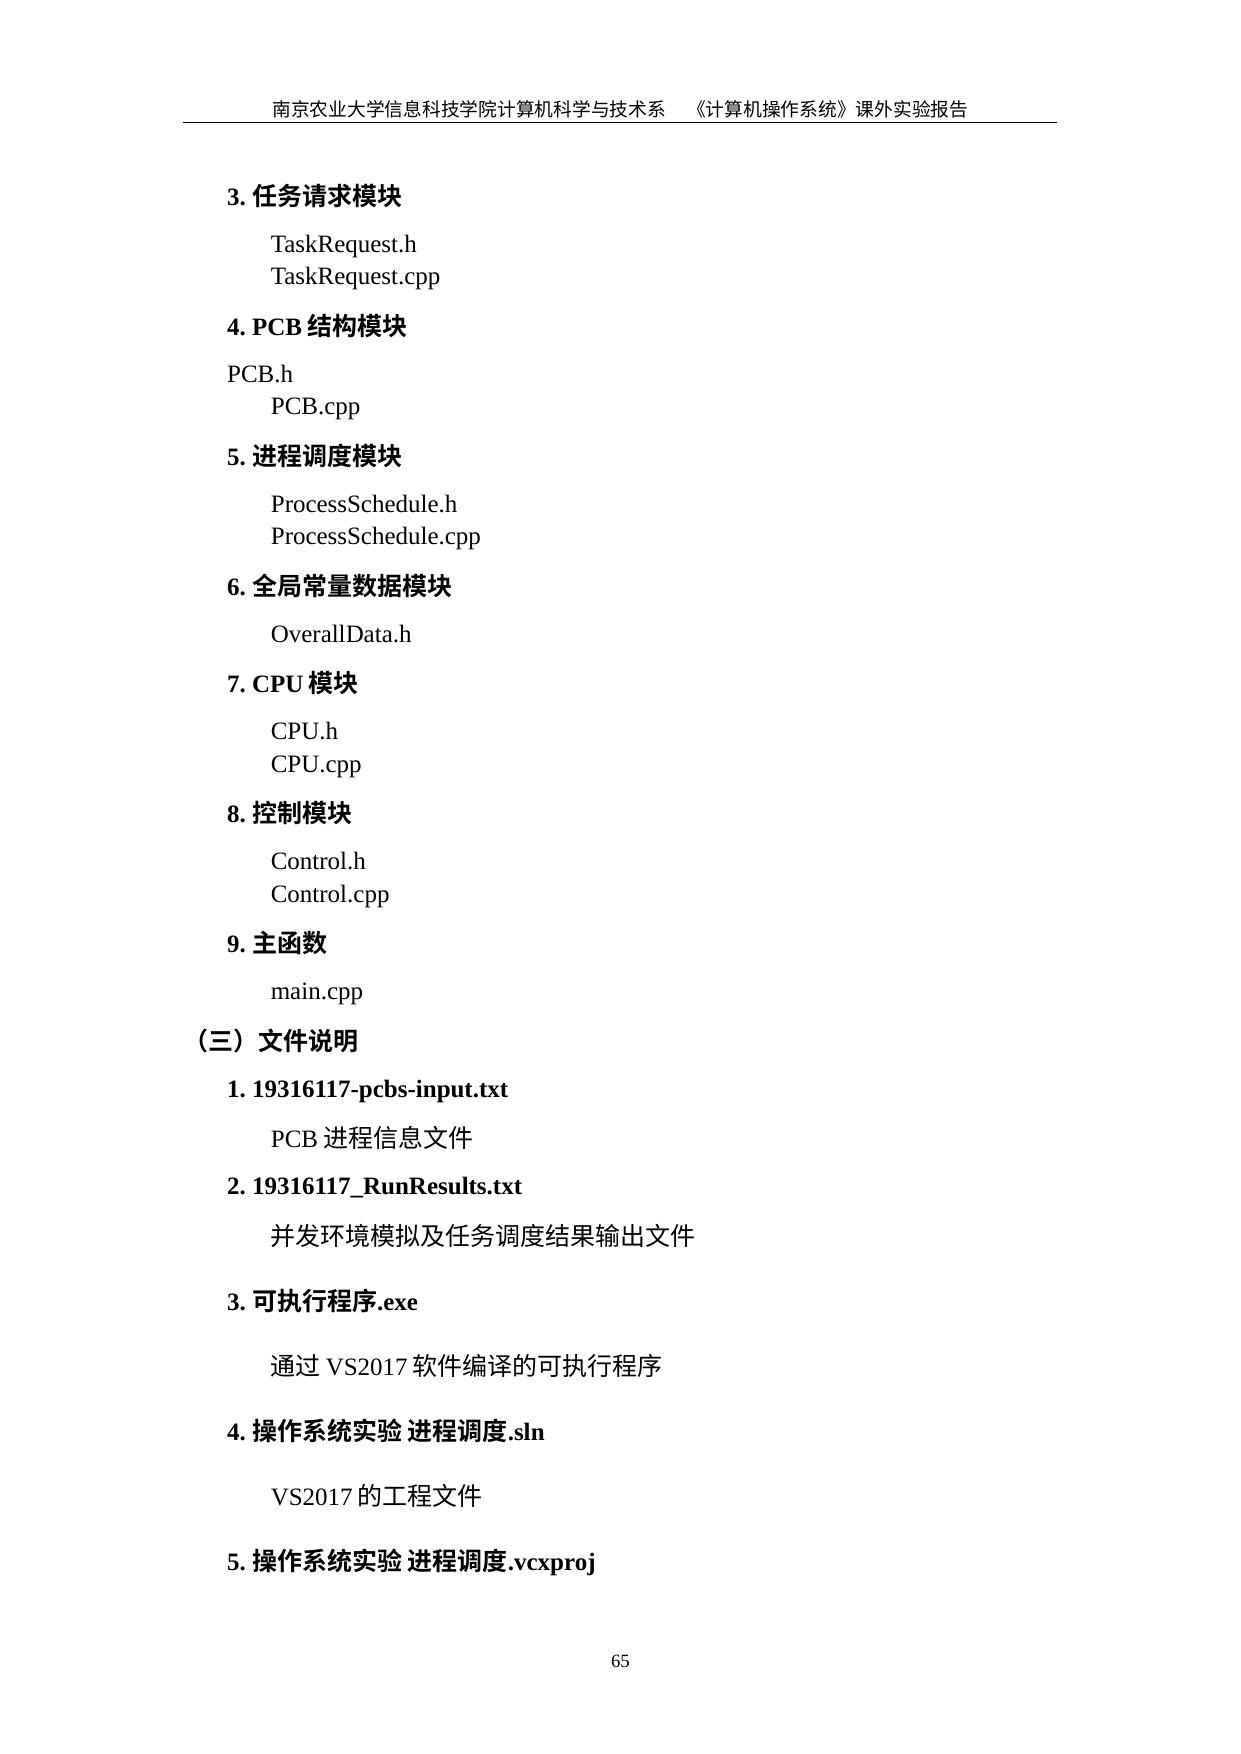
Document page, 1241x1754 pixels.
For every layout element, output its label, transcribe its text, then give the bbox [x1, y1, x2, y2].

text PCB.h [183, 357, 1057, 389]
text 9. 主函数 [183, 909, 1057, 974]
text 7. CPU模块 [183, 649, 1057, 714]
text 8. 控制模块 [183, 779, 1057, 844]
text 1. 19316117-pcbs-input.txt [183, 1072, 1057, 1104]
text 3. 任务请求模块 [183, 162, 1057, 227]
text 5. 进程调度模块 [183, 422, 1057, 487]
text Control.cpp [227, 877, 1057, 909]
text 5. 操作系统实验 进程调度.vcxproj [183, 1527, 1057, 1592]
text 4. 操作系统实验 进程调度.sln [183, 1397, 1057, 1462]
text Control.h [227, 844, 1057, 877]
text ProcessSchedule.cpp [227, 519, 1057, 552]
text CPU.h [227, 714, 1057, 747]
text 并发环境模拟及任务调度结果输出文件 [227, 1202, 1057, 1267]
text 通过VS2017软件编译的可执行程序 [227, 1332, 1057, 1397]
text CPU.cpp [227, 747, 1057, 779]
text PCB进程信息文件 [227, 1104, 1057, 1169]
text （三）文件说明 [183, 1007, 1057, 1072]
text VS2017的工程文件 [227, 1462, 1057, 1527]
text 2. 19316117_RunResults.txt [183, 1169, 1057, 1202]
text TaskRequest.h [227, 227, 1057, 259]
text ProcessSchedule.h [227, 487, 1057, 519]
text 4. PCB结构模块 [183, 292, 1057, 357]
text 6. 全局常量数据模块 [183, 552, 1057, 617]
text main.cpp [183, 974, 1057, 1007]
text TaskRequest.cpp [227, 259, 1057, 292]
text 3. 可执行程序.exe [183, 1267, 1057, 1332]
text OverallData.h [183, 617, 1057, 649]
text PCB.cpp [227, 389, 1057, 422]
